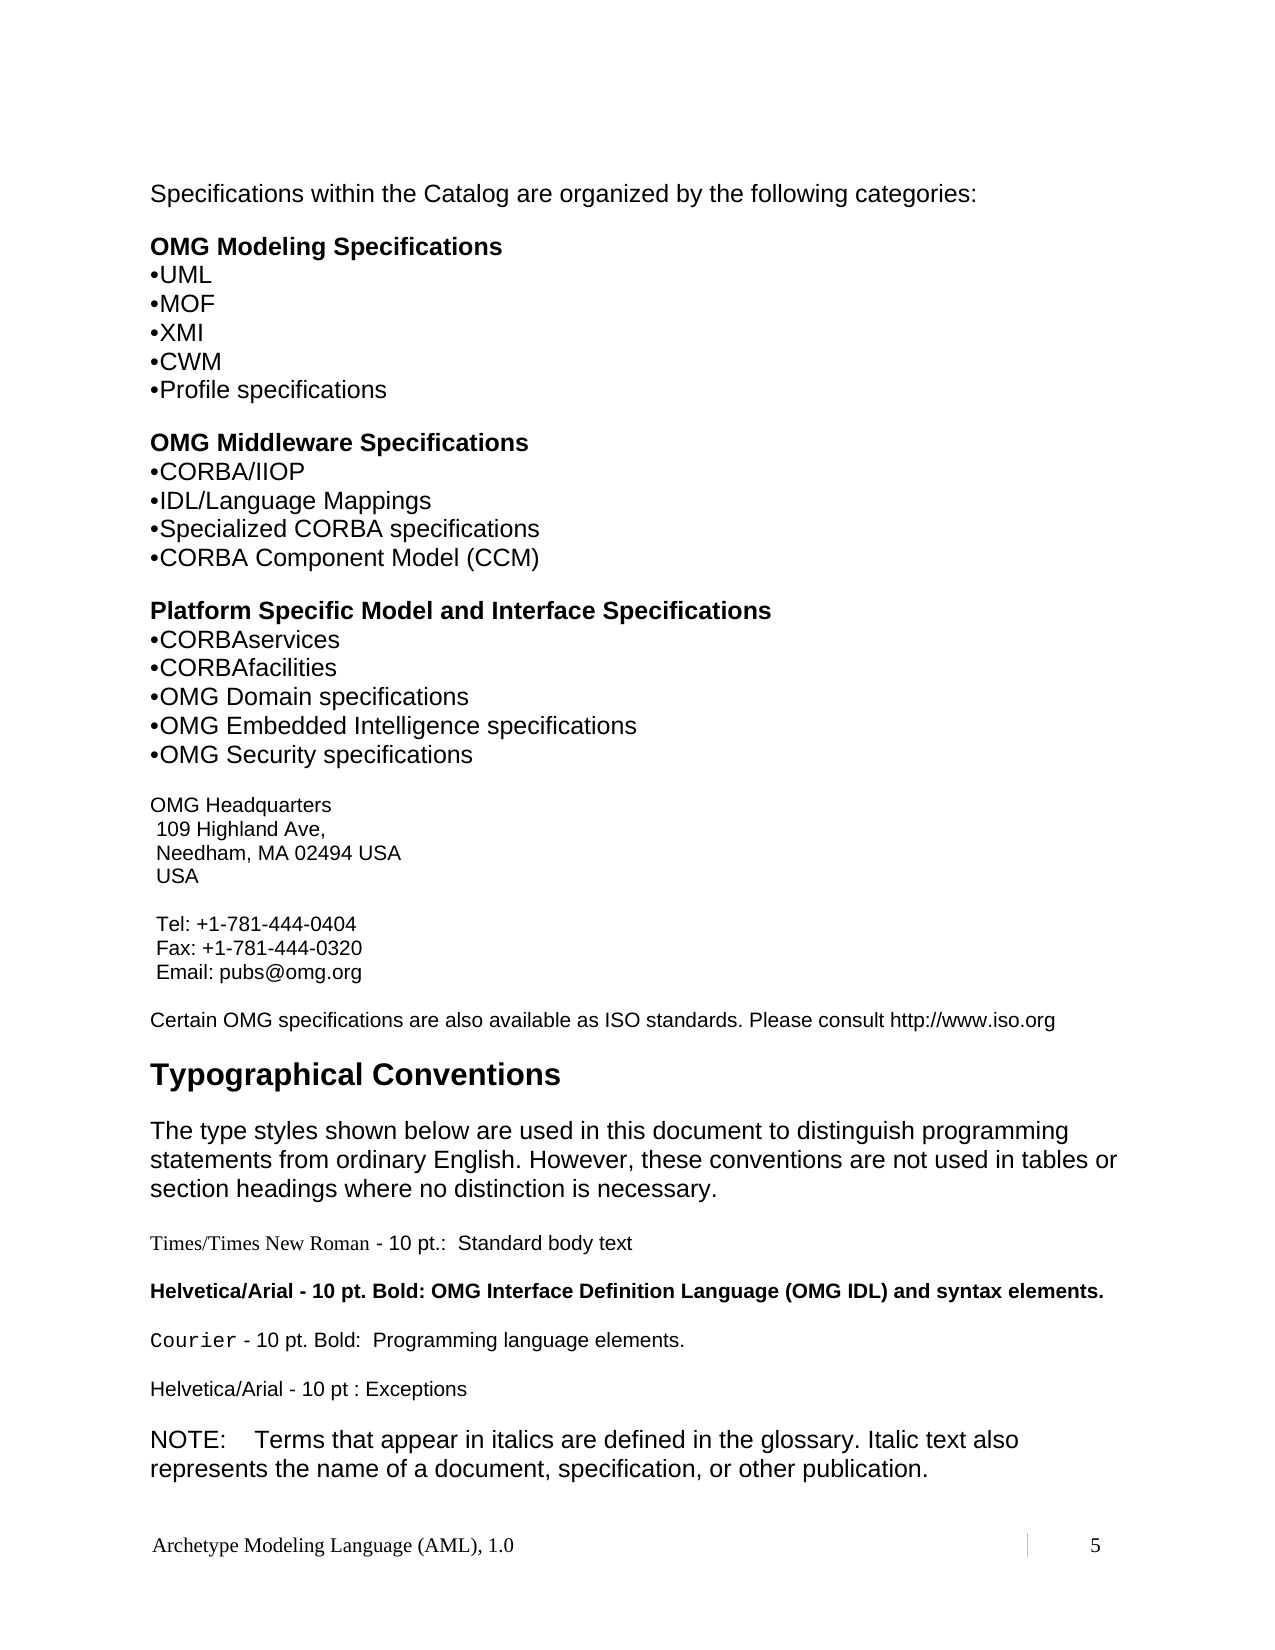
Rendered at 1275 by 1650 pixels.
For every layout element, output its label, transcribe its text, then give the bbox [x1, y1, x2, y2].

text Times/Times New Roman - 10 pt.: Standard body text [150, 1231, 1125, 1279]
text Specifications within the Catalog are organized by the following categories: [150, 179, 1125, 232]
text • CORBA/IIOP • IDL/Language Mappings • Specialized CORBA specifications • CORBA Component Model (CCM) [150, 457, 1125, 596]
text Platform Specific Model and Interface Specifications [150, 596, 1125, 625]
text Helvetica/Arial - 10 pt. Bold: OMG Interface Definition Language (OMG IDL) and syntax elements. [150, 1279, 1125, 1327]
text Helvetica/Arial - 10 pt : Exceptions [150, 1377, 1125, 1425]
text Courier - 10 pt. Bold: Programming language elements. [150, 1327, 1125, 1377]
text OMG Middleware Specifications [150, 428, 1125, 457]
text Typographical Conventions [150, 1056, 1125, 1116]
text • UML • MOF • XMI • CWM • Profile specifications [150, 260, 1125, 428]
text OMG Headquarters 109 Highland Ave, Needham, MA 02494 USA USA Tel: +1-781-444-0404 Fax: +1-781-444-0320 Email: pubs@omg.org Certain OMG specifications are also available as ISO standards. Please consult http://www.iso.org [150, 792, 1125, 1056]
text OMG Modeling Specifications [150, 232, 1125, 260]
text • CORBAservices • CORBAfacilities • OMG Domain specifications • OMG Embedded Intelligence specifications • OMG Security specifications [150, 625, 1125, 792]
text NOTE: Terms that appear in italics are defined in the glossary. Italic text also represents the name of a document, specification, or other publication. [150, 1425, 1125, 1483]
